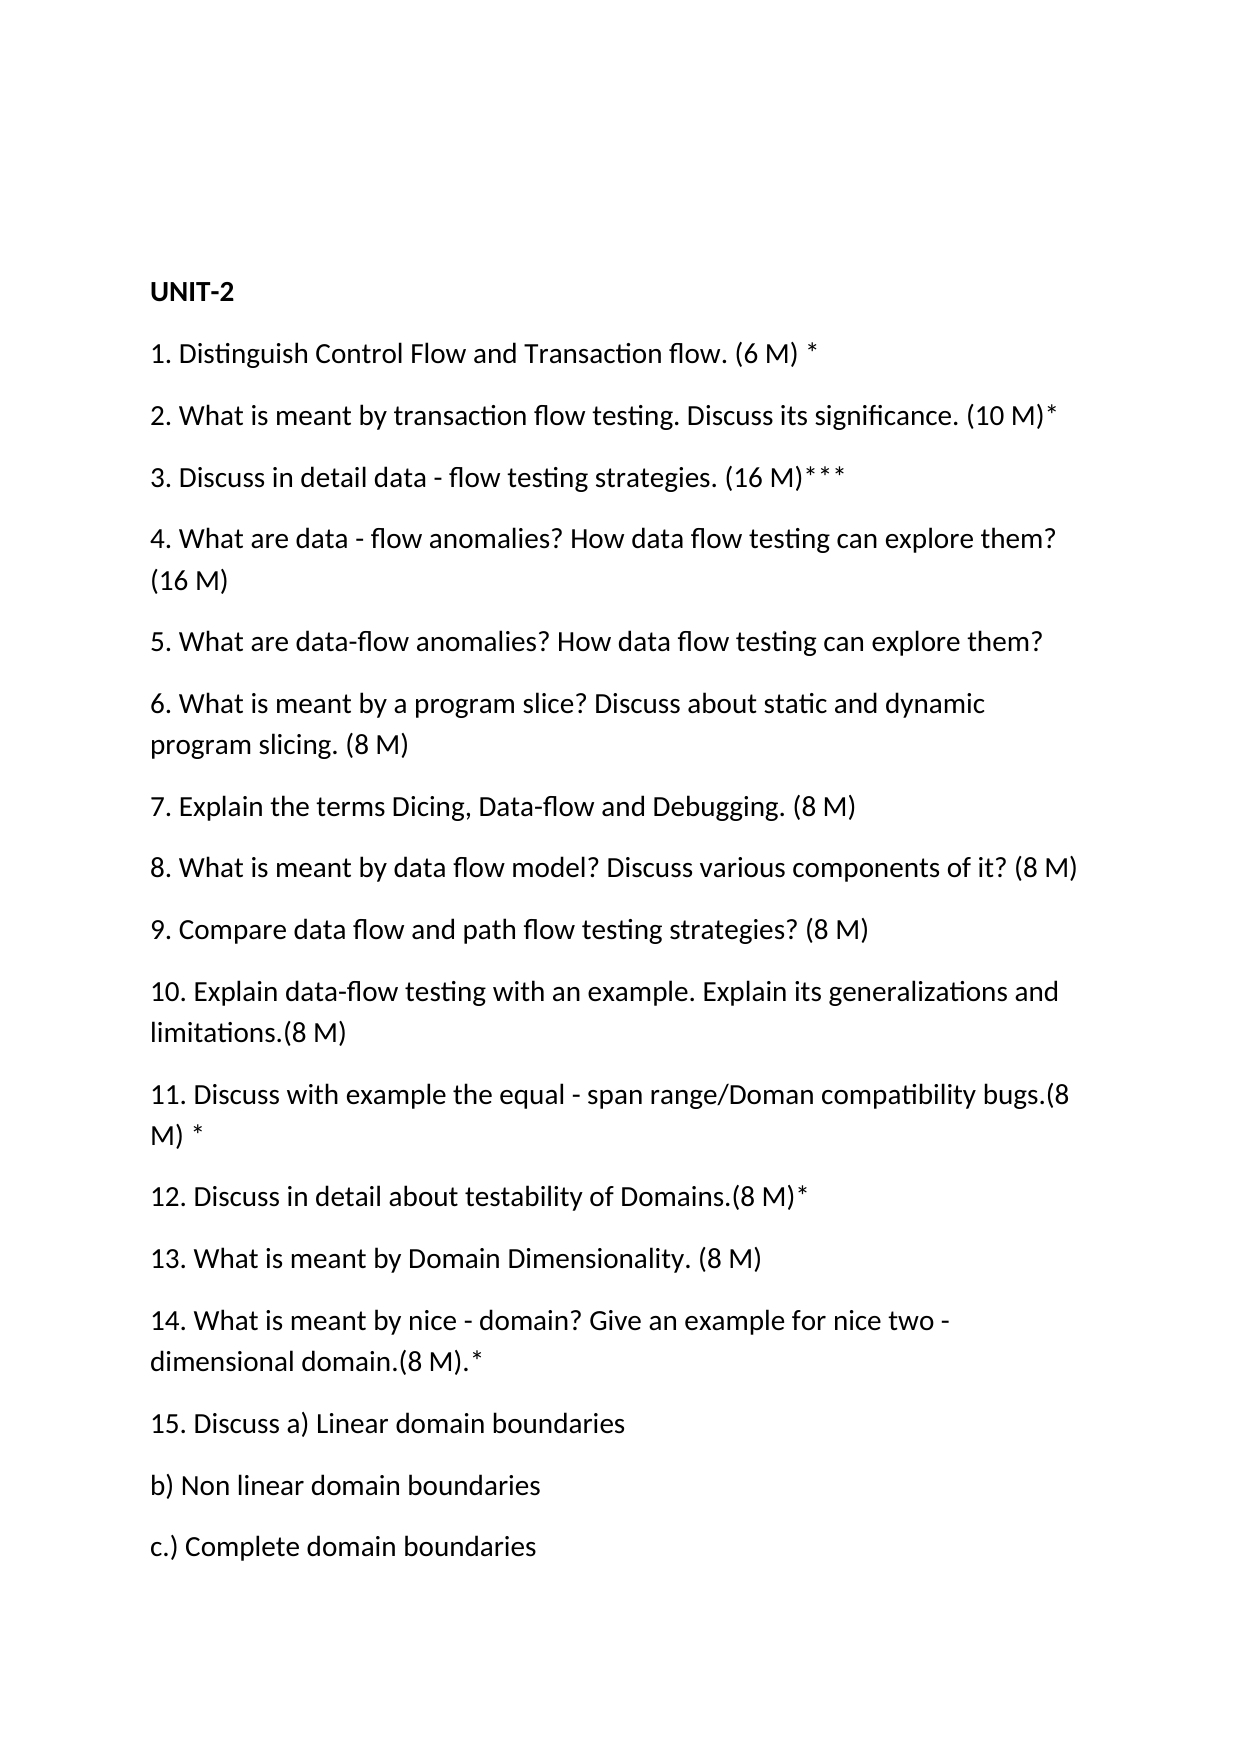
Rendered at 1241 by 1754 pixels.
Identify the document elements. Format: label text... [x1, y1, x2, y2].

text 6. What is meant by a program slice? Discuss about static and dynamic program slicing. (8 M) [150, 685, 1090, 762]
text 1. Distinguish Control Flow and Transaction flow. (6 M) * [150, 335, 1090, 371]
text 14. What is meant by nice - domain? Give an example for nice two - dimensional domain.(8 M).* [150, 1302, 1090, 1379]
text 13. What is meant by Domain Dimensionality. (8 M) [150, 1240, 1090, 1276]
text 9. Compare data flow and path flow testing strategies? (8 M) [150, 911, 1090, 947]
text 11. Discuss with example the equal - span range/Doman compatibility bugs.(8 M) * [150, 1076, 1090, 1152]
text 8. What is meant by data flow model? Discuss various components of it? (8 M) [150, 849, 1090, 885]
text 3. Discuss in detail data - flow testing strategies. (16 M)*** [150, 459, 1090, 494]
text 12. Discuss in detail about testability of Domains.(8 M)* [150, 1178, 1090, 1214]
text b) Non linear domain boundaries [150, 1467, 1090, 1502]
text 4. What are data - flow anomalies? How data flow testing can explore them? (16 M) [150, 521, 1090, 597]
text 15. Discuss a) Linear domain boundaries [150, 1405, 1090, 1440]
text 2. What is meant by transaction flow testing. Discuss its significance. (10 M)* [150, 397, 1090, 433]
text 5. What are data-flow anomalies? How data flow testing can explore them? [150, 623, 1090, 659]
text 10. Explain data-flow testing with an example. Explain its generalizations and limitations.(8 M) [150, 973, 1090, 1050]
text UNIT-2 [150, 273, 1090, 309]
text c.) Complete domain boundaries [150, 1528, 1090, 1564]
text 7. Explain the terms Dicing, Data-flow and Debugging. (8 M) [150, 788, 1090, 823]
